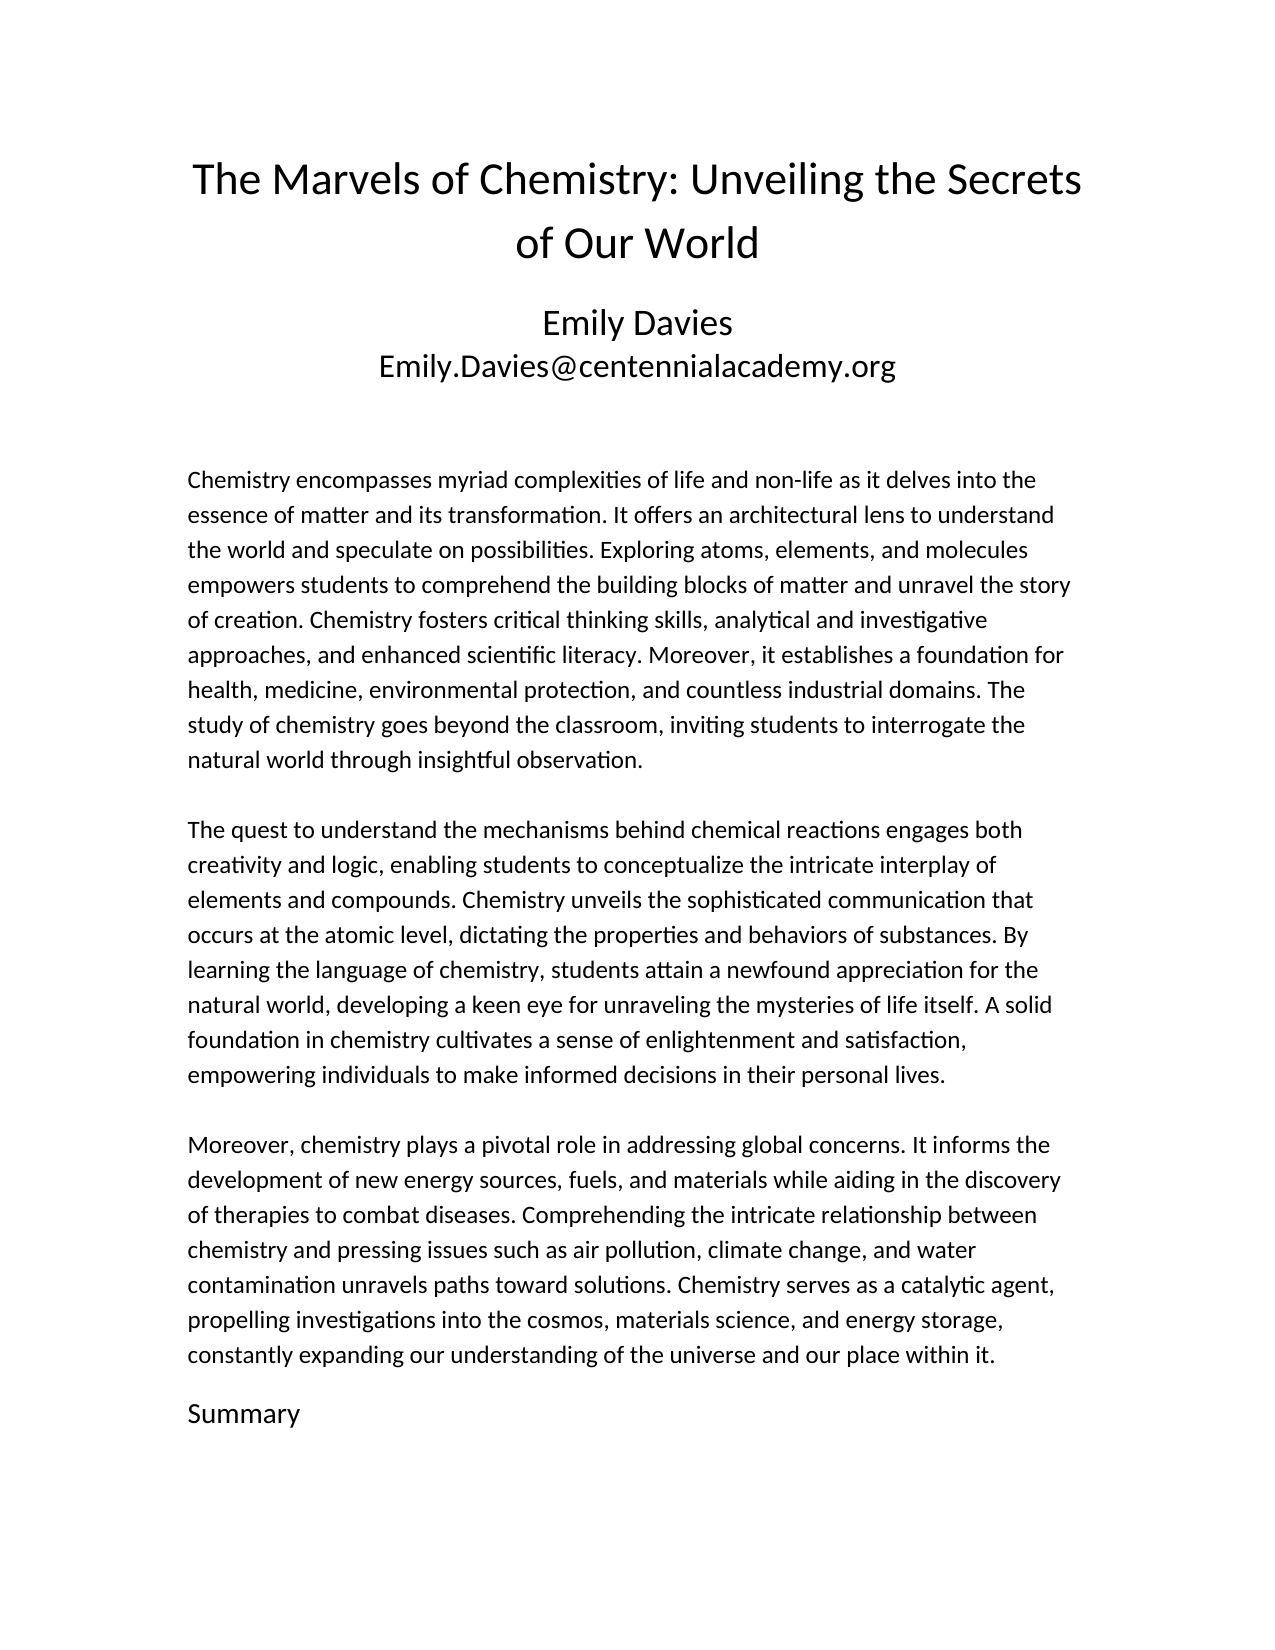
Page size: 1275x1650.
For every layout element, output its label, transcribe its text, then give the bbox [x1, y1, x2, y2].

text The Marvels of Chemistry: Unveiling the Secrets of Our World [187, 150, 1087, 270]
text Summary [187, 1395, 1087, 1430]
text Emily Davies [187, 299, 1087, 345]
text Chemistry encompasses myriad complexities of life and non-life as it delves into the essence of matter and its transformation. It offers an architectural lens to understand the world and speculate on possibilities. Exploring atoms, elements, and molecules empowers students to comprehend the building blocks of matter and unravel the story of creation. Chemistry fosters critical thinking skills, analytical and investigative approaches, and enhanced scientific literacy. Moreover, it establishes a foundation for health, medicine, environmental protection, and countless industrial domains. The study of chemistry goes beyond the classroom, inviting students to interrogate the natural world through insightful observation. The quest to understand the mechanisms behind chemical reactions engages both creativity and logic, enabling students to conceptualize the intricate interplay of elements and compounds. Chemistry unveils the sophisticated communication that occurs at the atomic level, dictating the properties and behaviors of substances. By learning the language of chemistry, students attain a newfound appreciation for the natural world, developing a keen eye for unraveling the mysteries of life itself. A solid foundation in chemistry cultivates a sense of enlightenment and satisfaction, empowering individuals to make informed decisions in their personal lives. Moreover, chemistry plays a pivotal role in addressing global concerns. It informs the development of new energy sources, fuels, and materials while aiding in the discovery of therapies to combat diseases. Comprehending the intricate relationship between chemistry and pressing issues such as air pollution, climate change, and water contamination unravels paths toward solutions. Chemistry serves as a catalytic agent, propelling investigations into the cosmos, materials science, and energy storage, constantly expanding our understanding of the universe and our place within it. [187, 464, 1087, 1369]
text Emily.Davies@centennialacademy.org [187, 345, 1087, 386]
